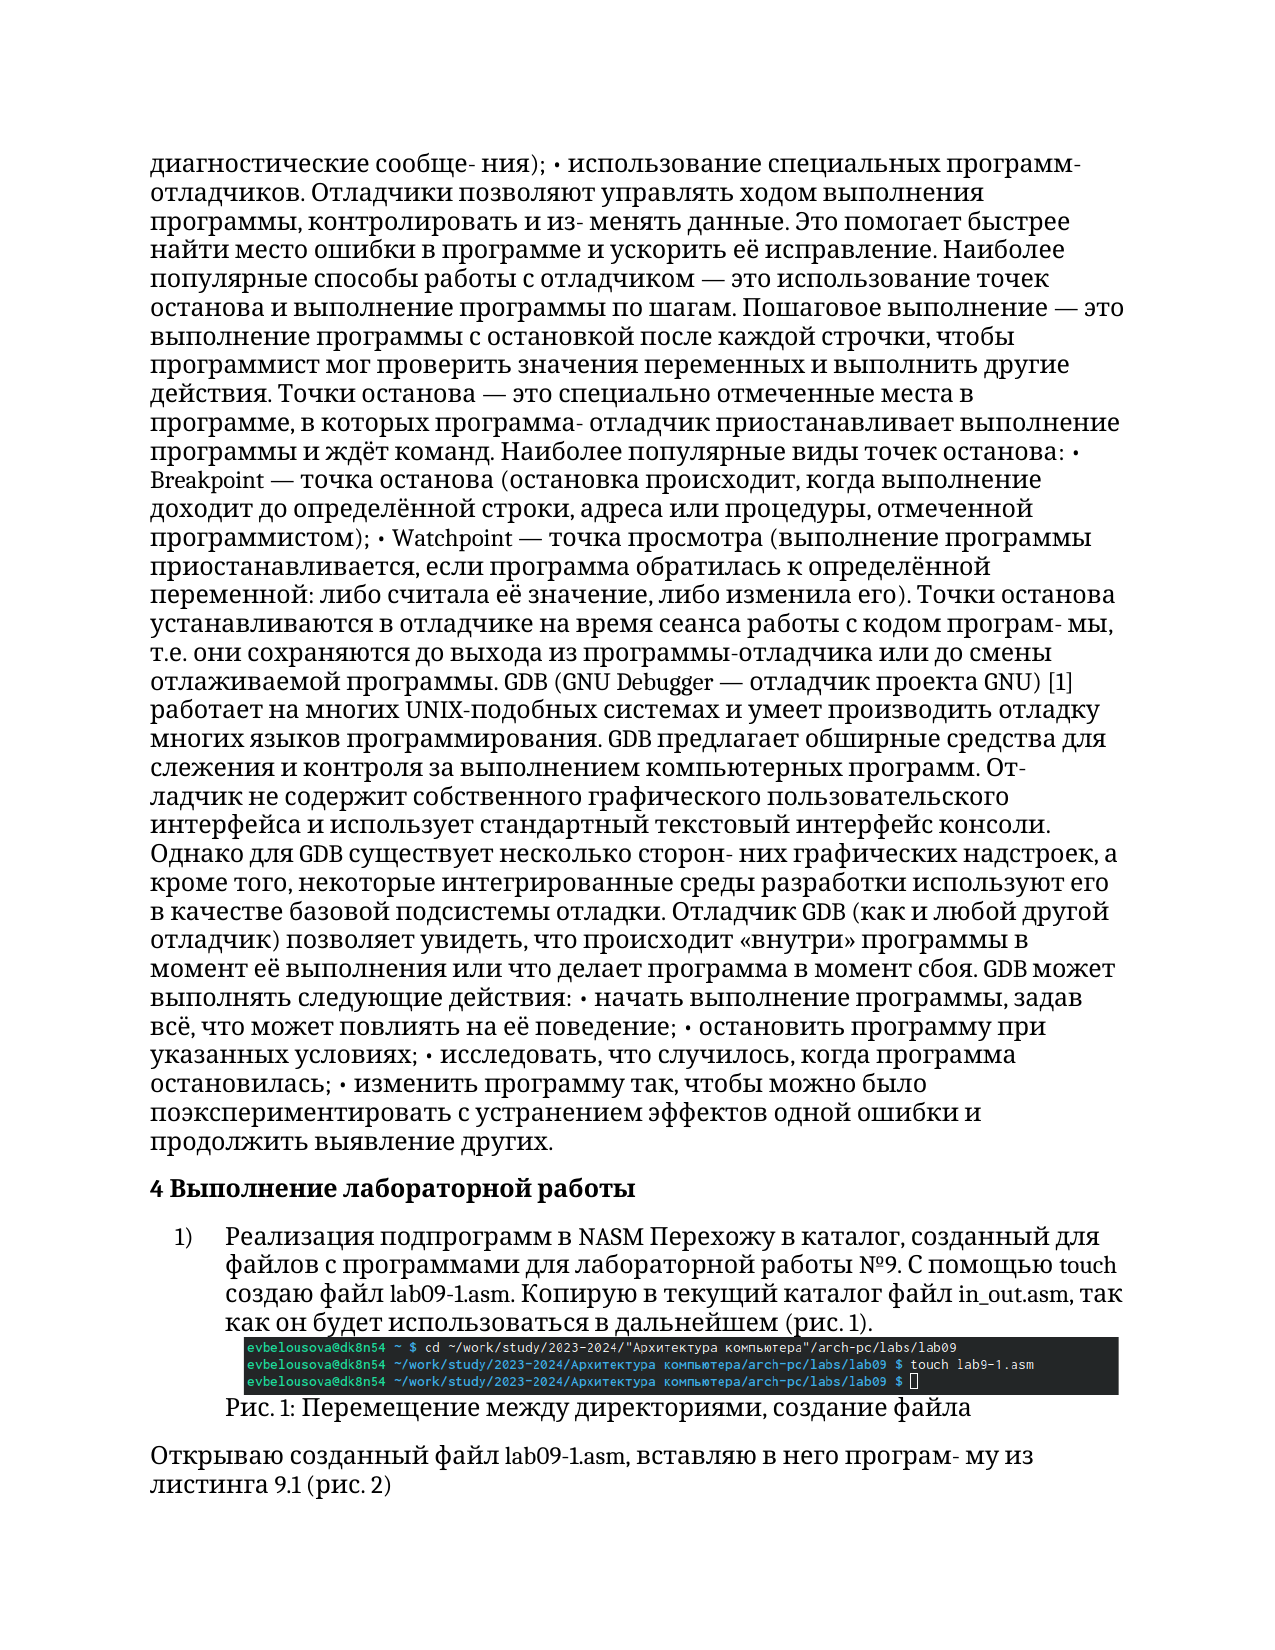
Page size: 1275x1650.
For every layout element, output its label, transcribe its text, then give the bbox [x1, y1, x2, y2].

text 4 Выполнение лабораторной работы [150, 1175, 1125, 1204]
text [150, 150, 1125, 1156]
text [150, 1442, 1125, 1499]
picture [243, 1337, 1119, 1395]
